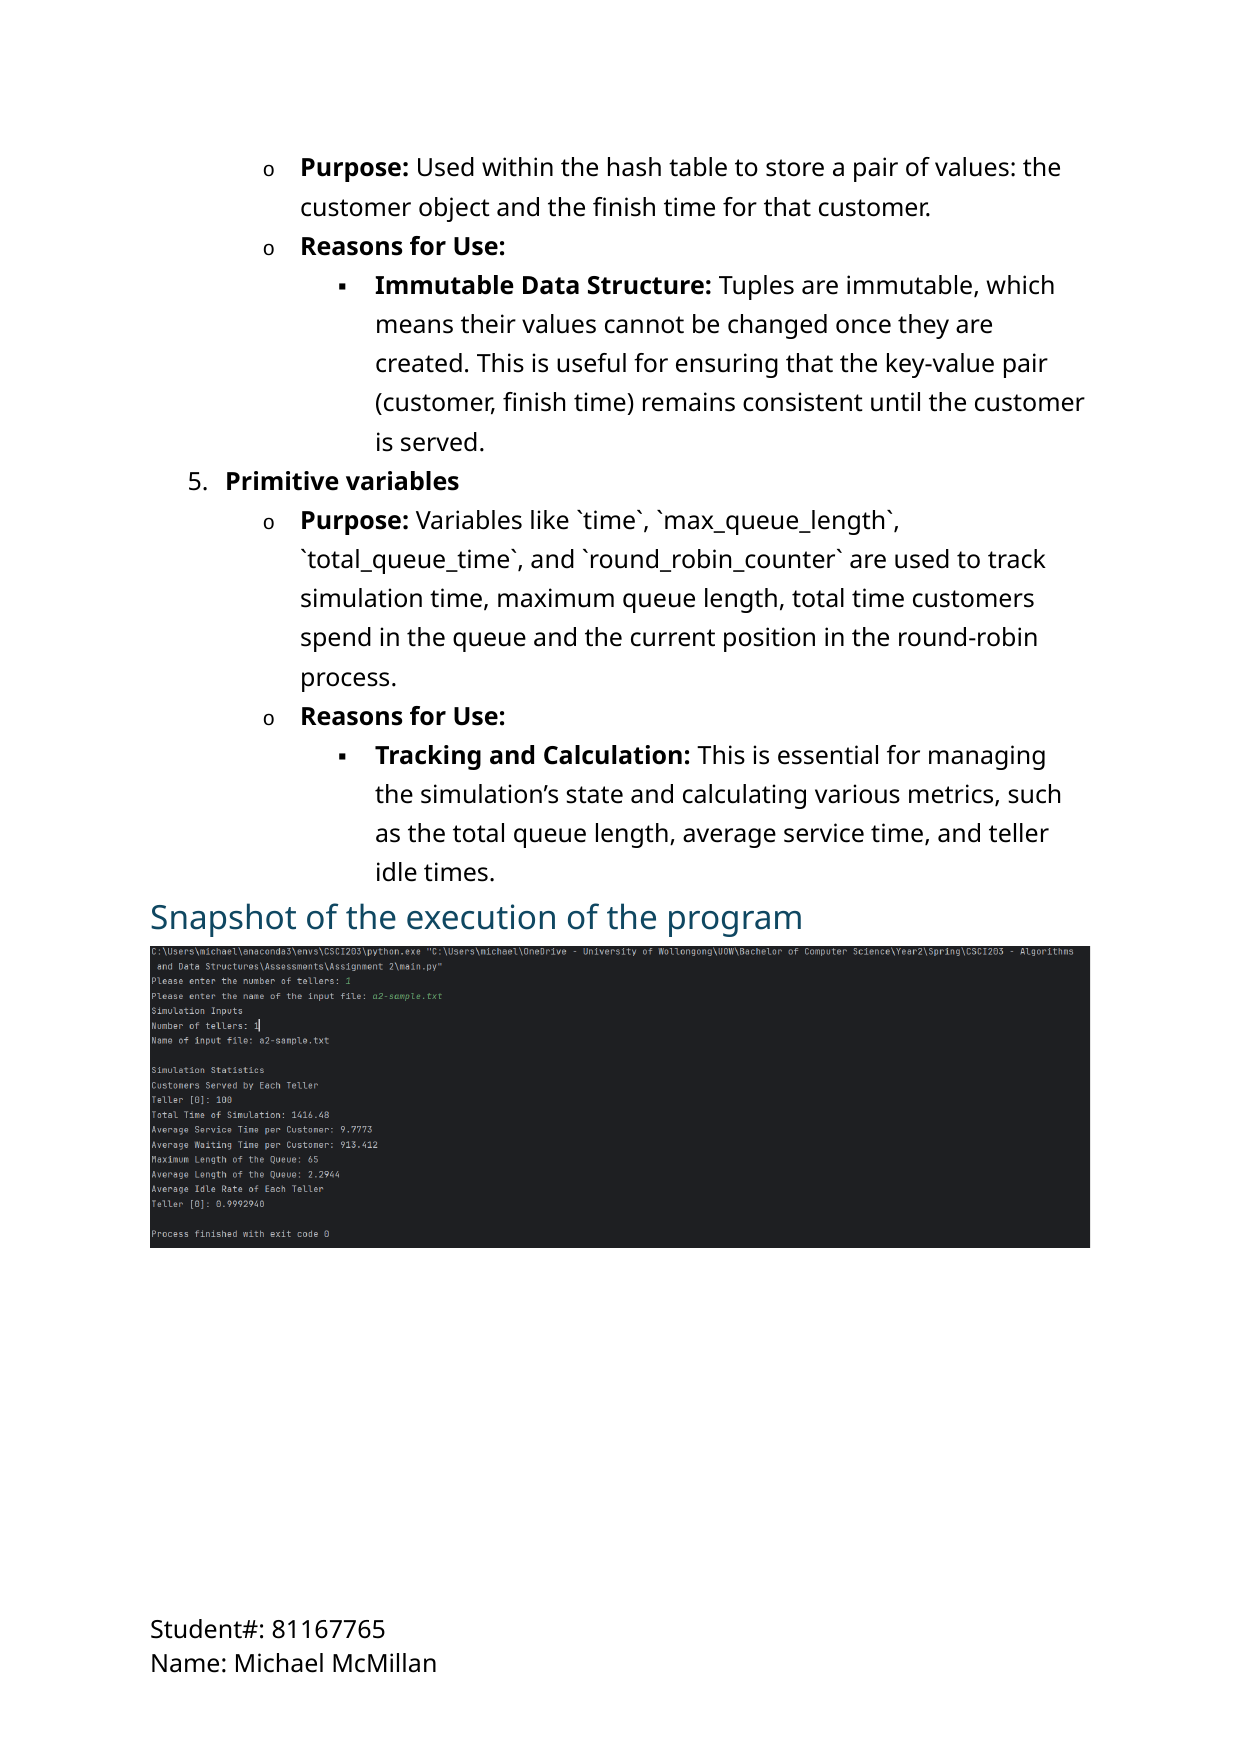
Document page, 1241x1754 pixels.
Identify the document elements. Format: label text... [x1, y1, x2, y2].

list Reasons for Use: [262, 698, 1090, 732]
list Reasons for Use: [262, 228, 1090, 262]
list Purpose: Used within the hash table to store a pair of values: the customer object and the finish time for that customer. [262, 150, 1090, 223]
picture [150, 946, 1091, 1248]
list Tracking and Calculation: This is essential for managing the simulation’s state and calculating various metrics, such as the total queue length, average service time, and teller idle times. [337, 737, 1090, 889]
list Primitive variables [187, 463, 1090, 497]
subtitle Snapshot of the execution of the program [150, 894, 1090, 939]
list Purpose: Variables like `time`, `max_queue_length`, `total_queue_time`, and `round_robin_counter` are used to track simulation time, maximum queue length, total time customers spend in the queue and the current position in the round-robin process. [262, 502, 1090, 693]
list Immutable Data Structure: Tuples are immutable, which means their values cannot be changed once they are created. This is useful for ensuring that the key-value pair (customer, finish time) remains consistent until the customer is served. [337, 267, 1090, 458]
